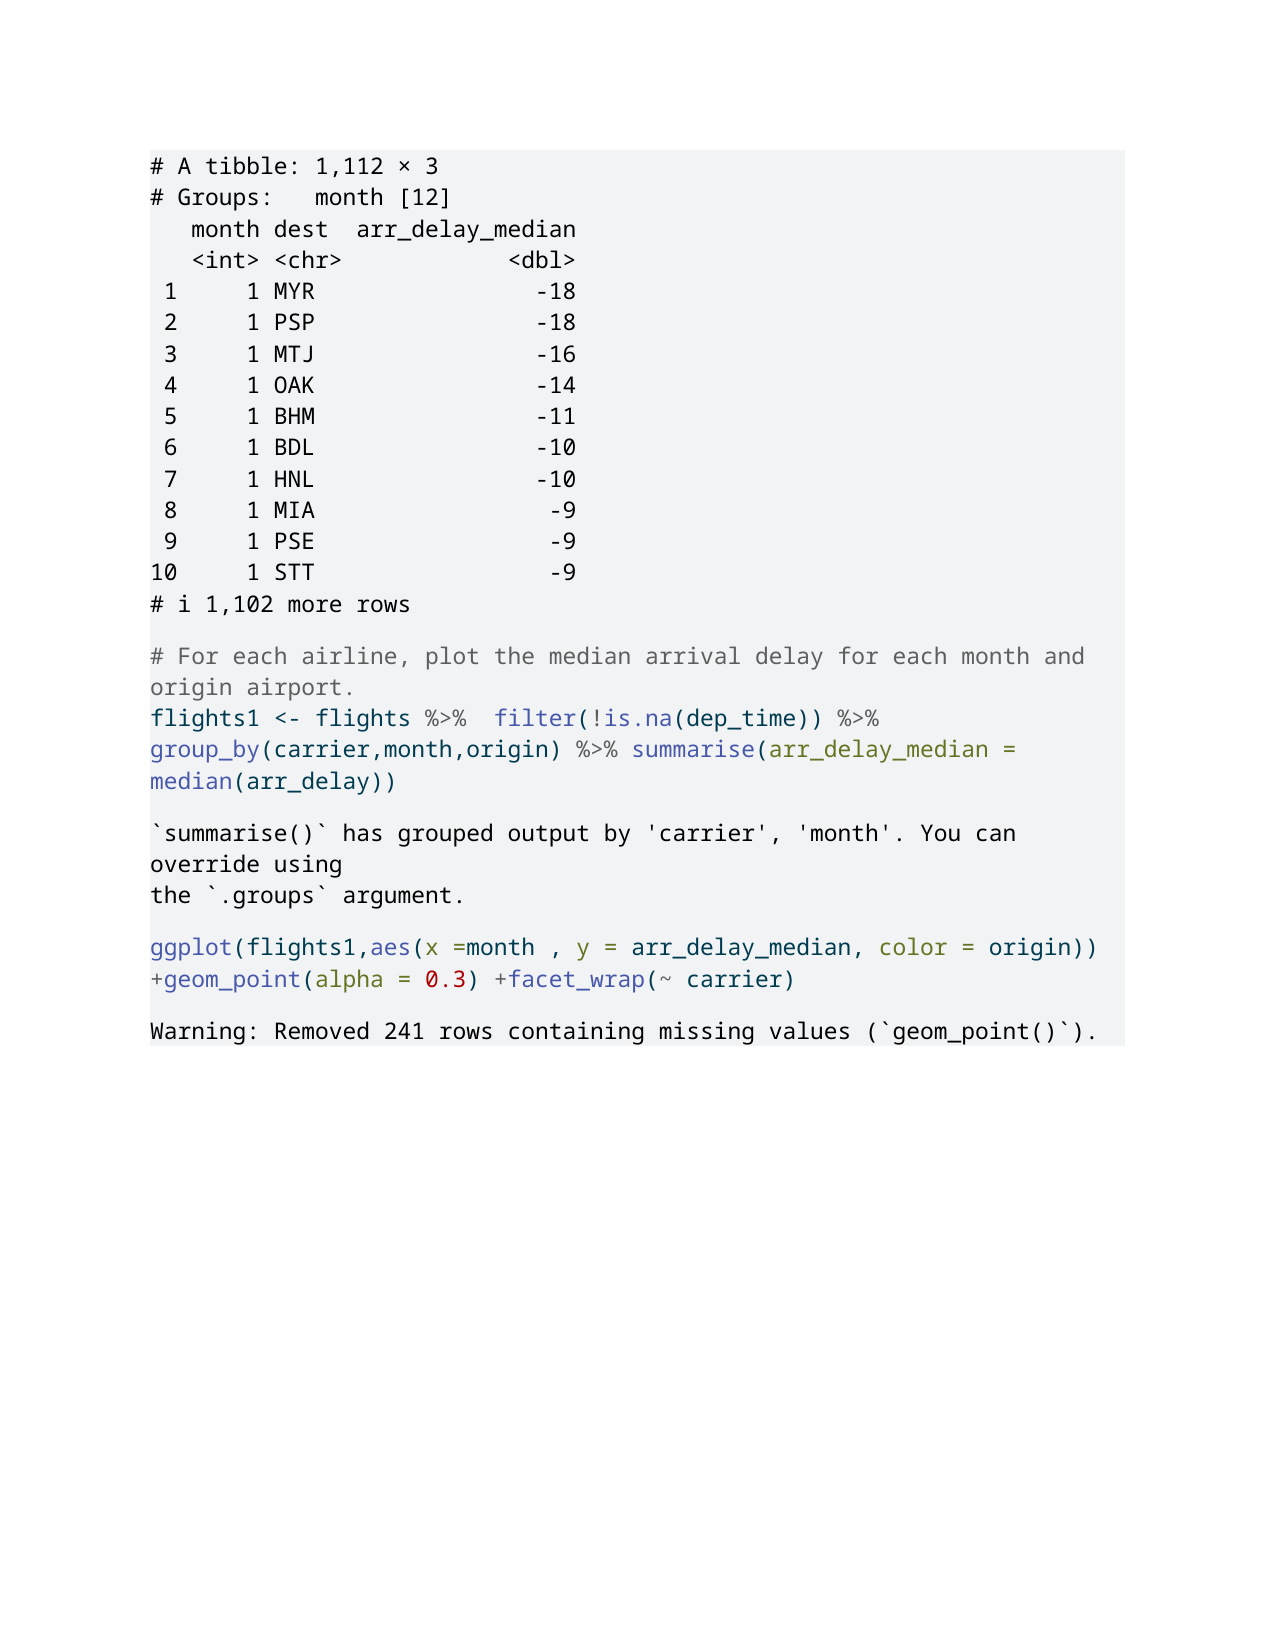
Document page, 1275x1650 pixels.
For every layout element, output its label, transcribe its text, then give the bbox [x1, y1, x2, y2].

text ggplot(flights1,aes(x =month , y = arr_delay_median, color = origin)) +geom_point(alpha = 0.3) +facet_wrap(~ carrier) [150, 931, 1125, 994]
text `summarise()` has grouped output by 'carrier', 'month'. You can override using the `.groups` argument. [150, 817, 1125, 910]
text Warning: Removed 241 rows containing missing values (`geom_point()`). [150, 1014, 1125, 1046]
text # A tibble: 1,112 × 3 # Groups: month [12] month dest arr_delay_median <int> <chr> <dbl> 1 1 MYR -18 2 1 PSP -18 3 1 MTJ -16 4 1 OAK -14 5 1 BHM -11 6 1 BDL -10 7 1 HNL -10 8 1 MIA -9 9 1 PSE -9 10 1 STT -9 # ℹ 1,102 more rows [150, 150, 1125, 619]
text # For each airline, plot the median arrival delay for each month and origin airport. flights1 <- flights %>% filter(!is.na(dep_time)) %>% group_by(carrier,month,origin) %>% summarise(arr_delay_median = median(arr_delay)) [150, 639, 1125, 796]
